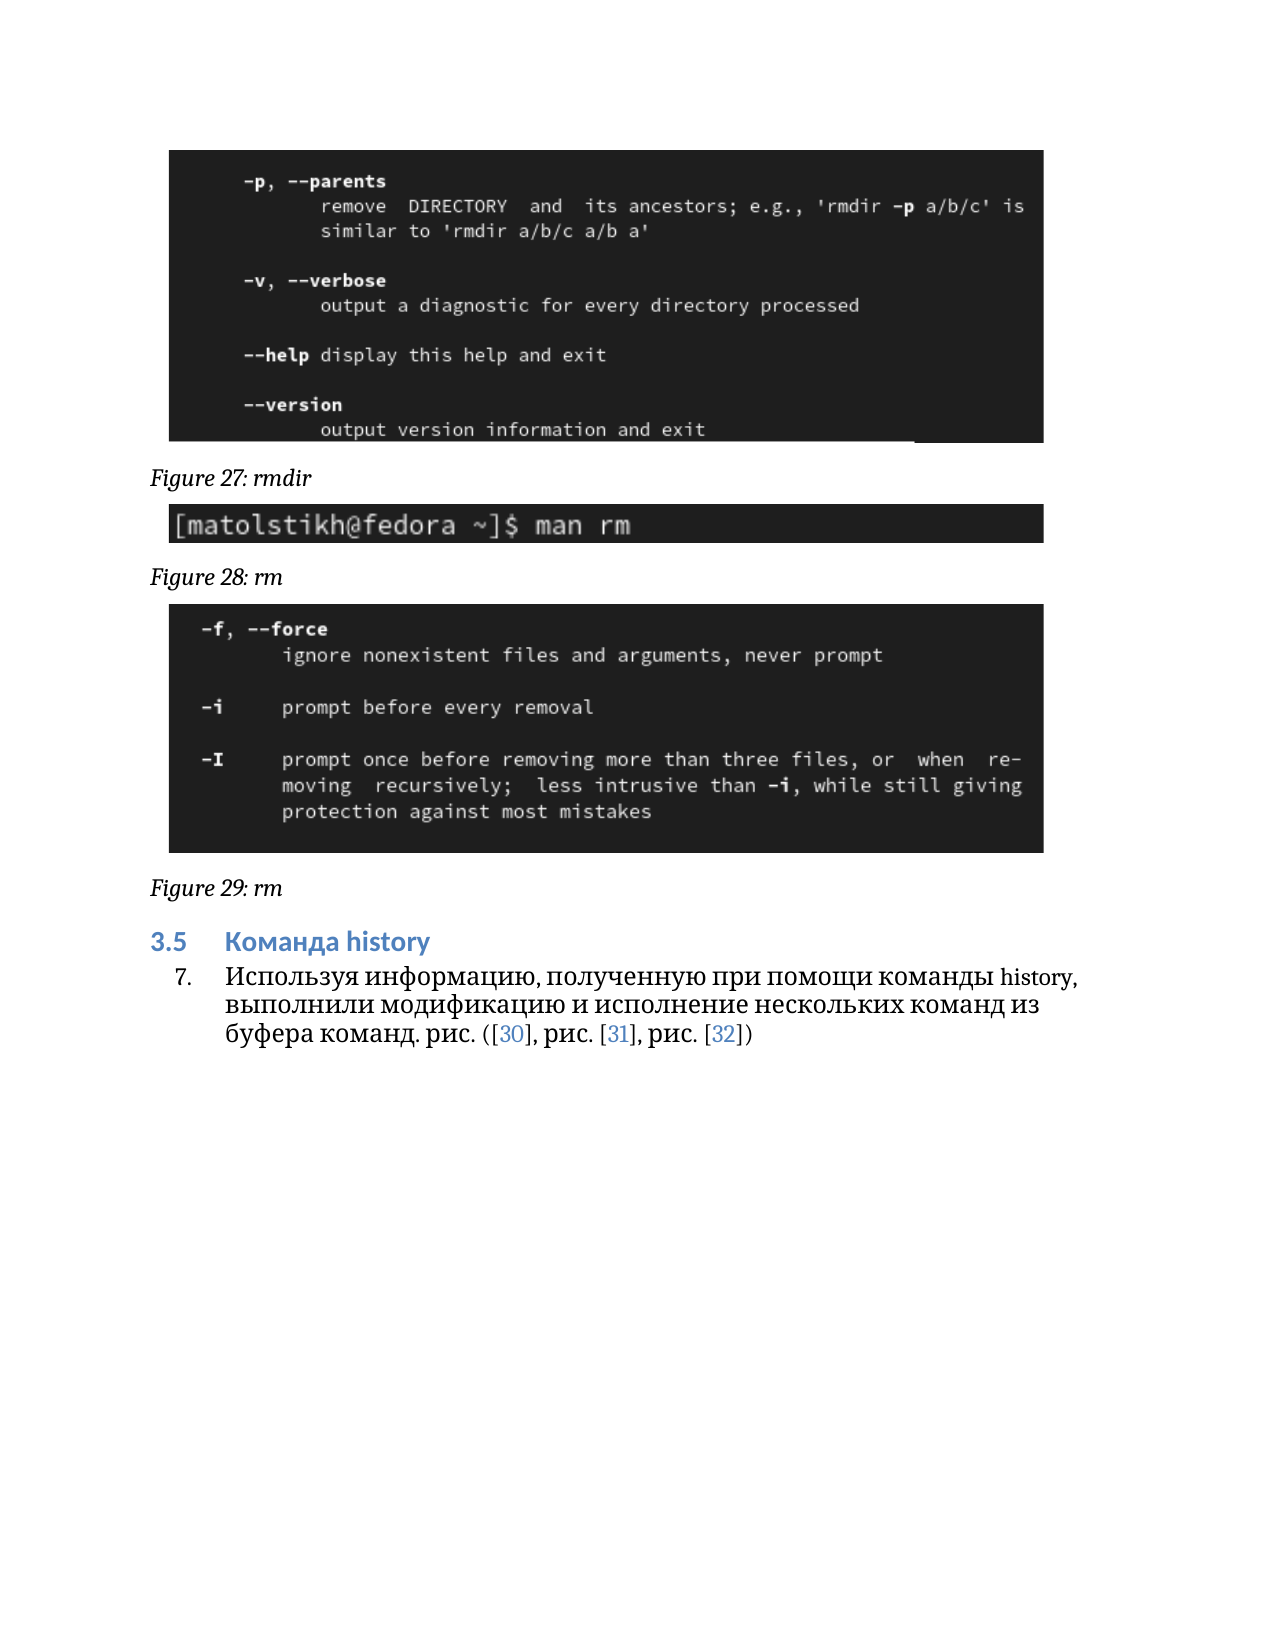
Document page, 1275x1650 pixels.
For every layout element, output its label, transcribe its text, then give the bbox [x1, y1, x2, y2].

text Figure 27: rmdir [150, 463, 1125, 492]
text Figure 28: rm [150, 563, 1125, 592]
subtitle 3.5 Команда history [150, 923, 1125, 959]
picture [168, 150, 1044, 443]
list Используя информацию, полученную при помощи команды history, выполнили модификацию и исполнение нескольких команд из буфера команд. рис. ([30], рис. [31], рис. [32]) [175, 962, 1125, 1049]
picture [168, 504, 1044, 543]
text Figure 29: rm [150, 873, 1125, 902]
picture [168, 604, 1044, 853]
